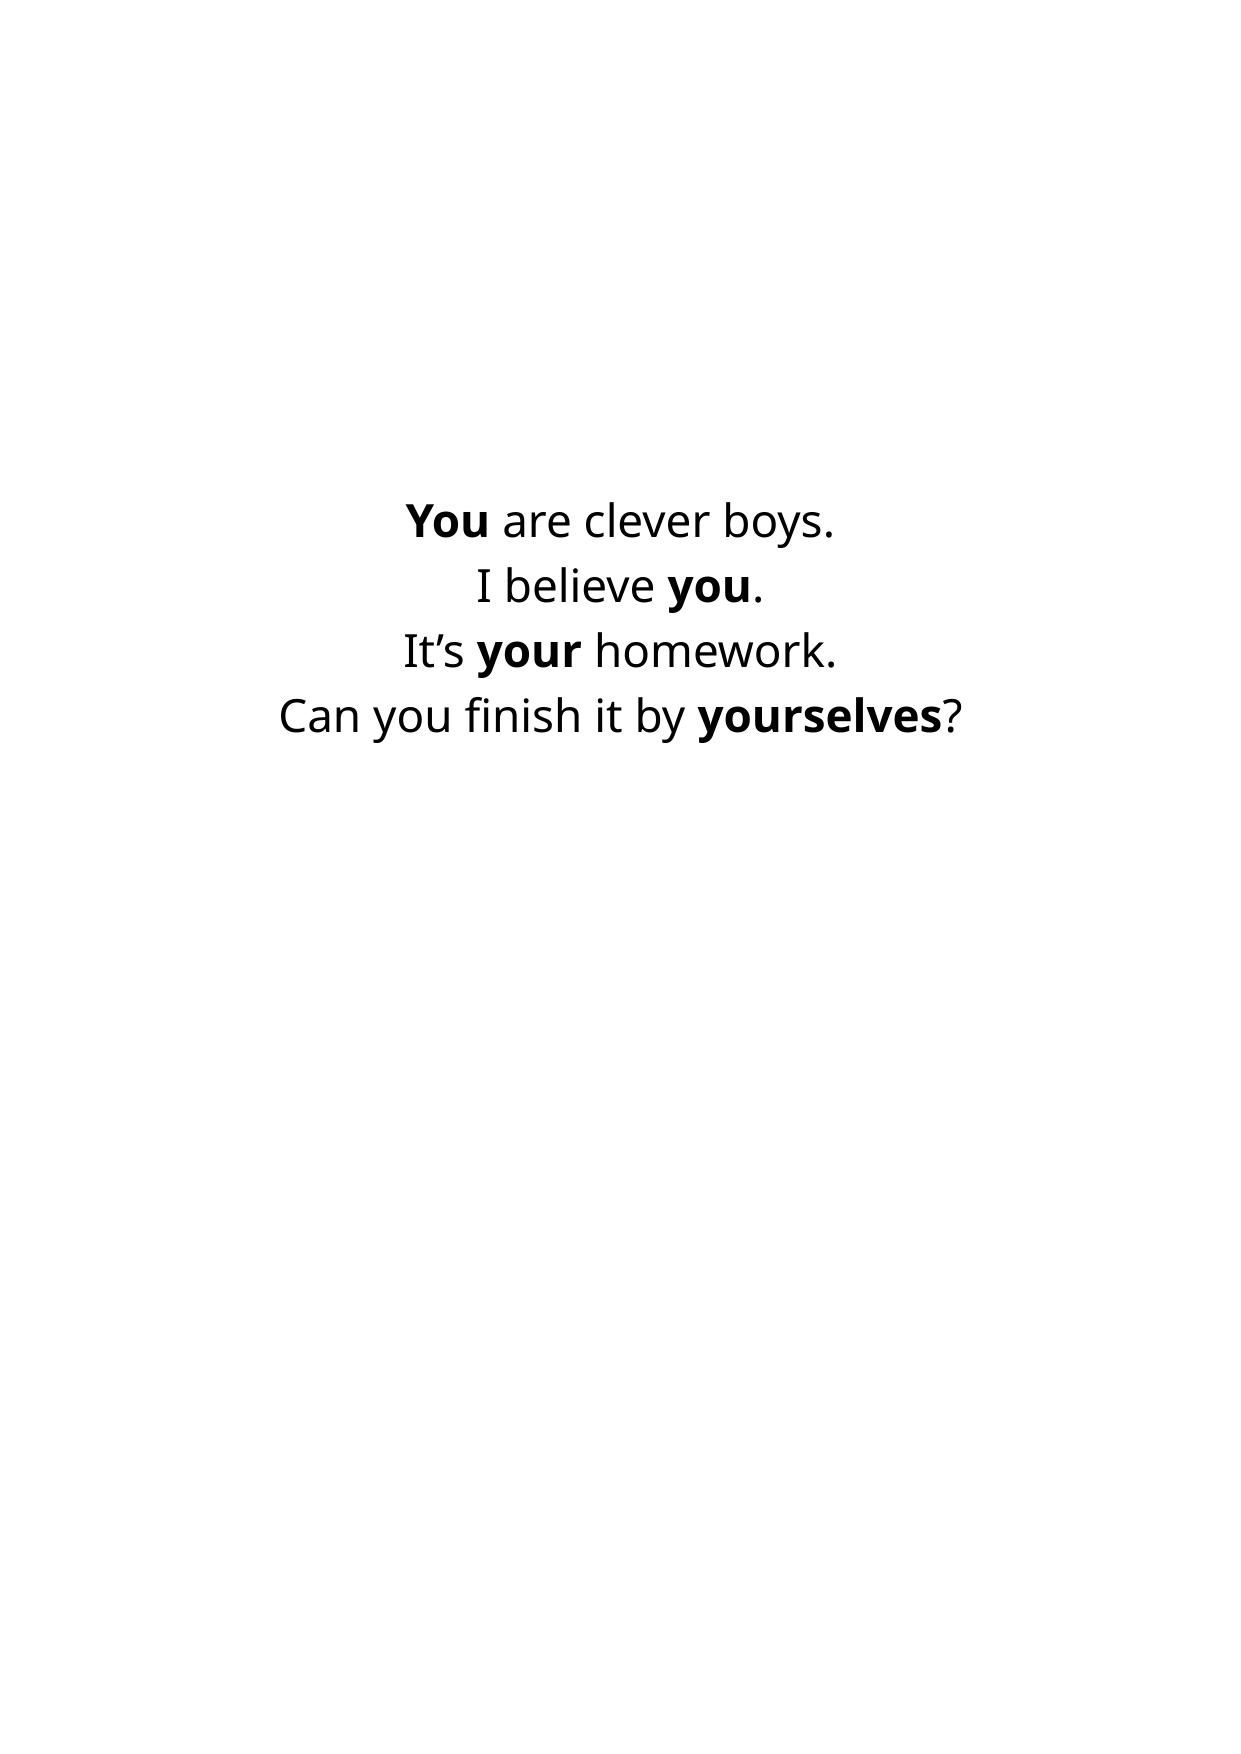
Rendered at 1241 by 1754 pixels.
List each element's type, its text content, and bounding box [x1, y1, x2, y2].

text It’s your homework. [187, 617, 1053, 682]
text I believe you. [187, 552, 1053, 617]
text Can you finish it by yourselves? [187, 682, 1053, 747]
text You are clever boys. [187, 487, 1053, 552]
